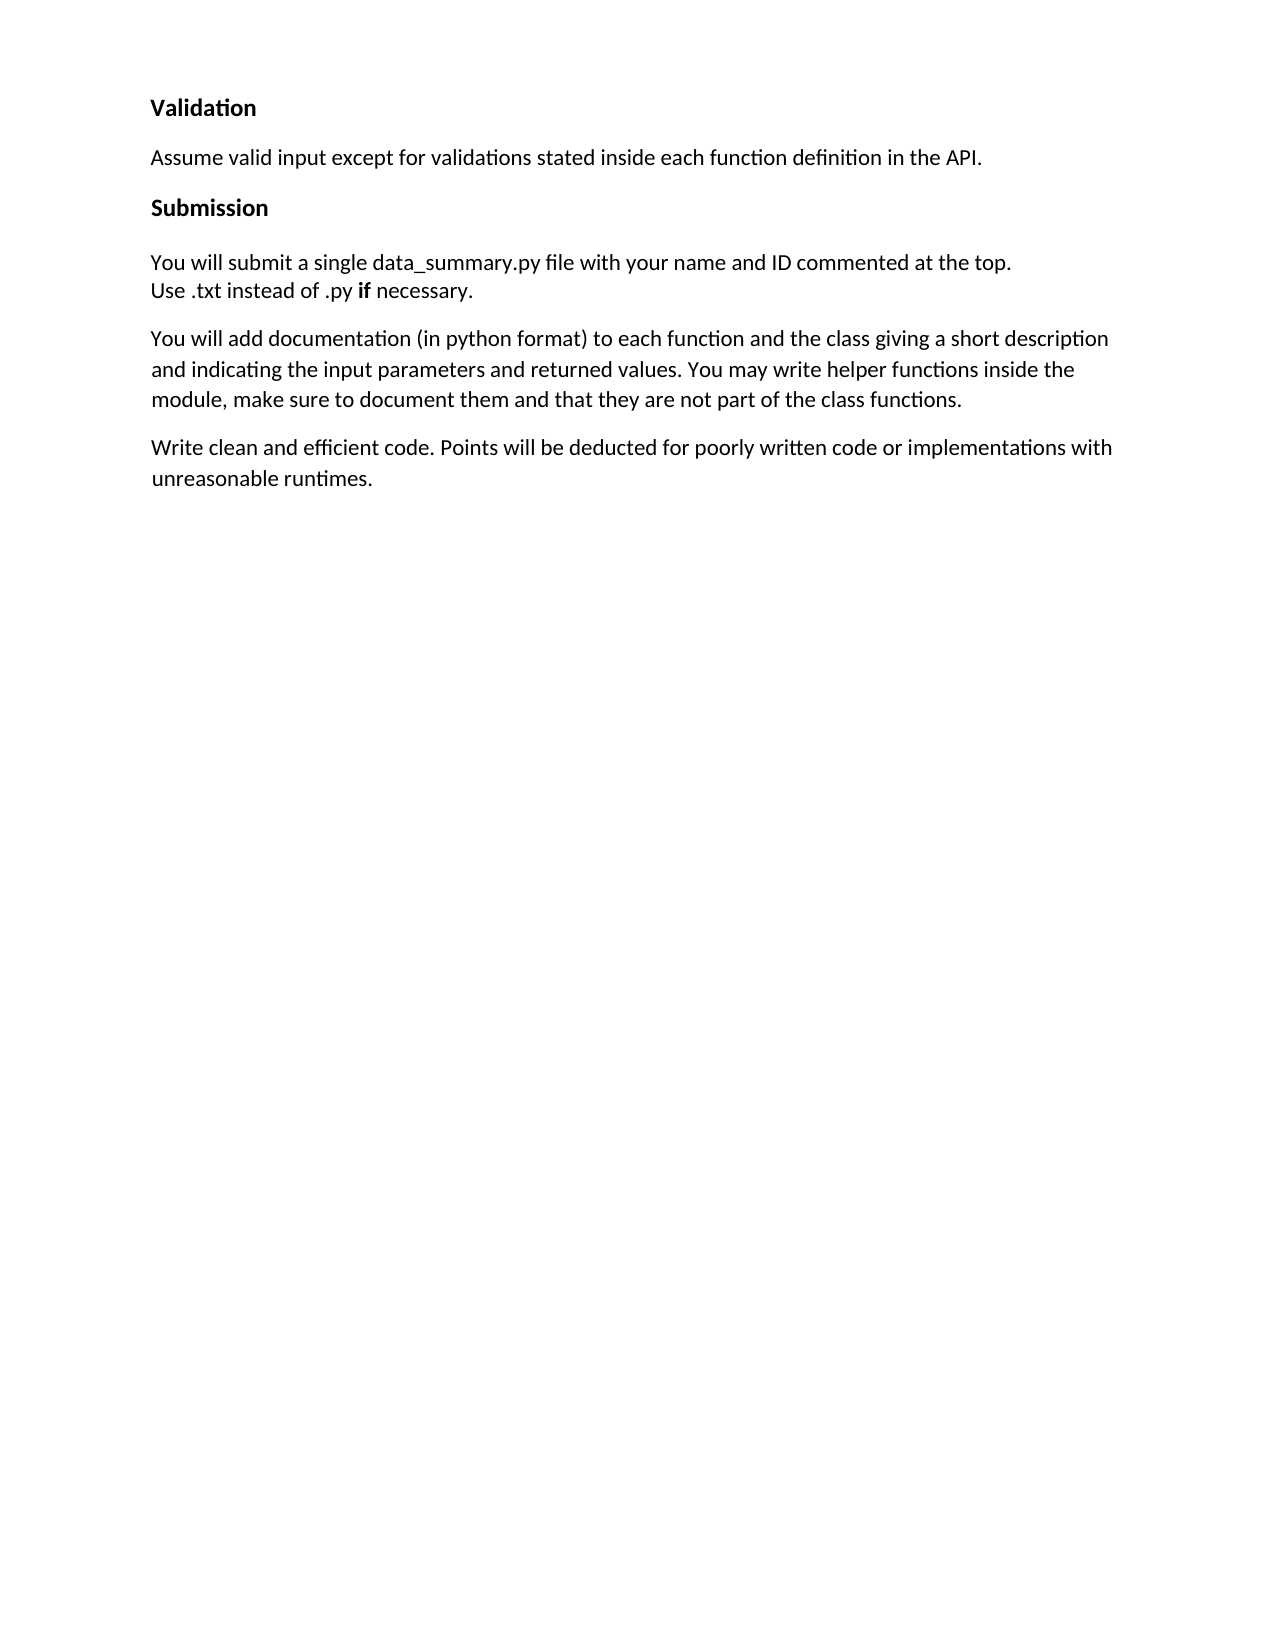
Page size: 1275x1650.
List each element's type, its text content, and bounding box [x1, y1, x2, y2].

text You will add documentation (in python format) to each function and the class giving a short description and indicating the input parameters and returned values. You may write helper functions inside the module, make sure to document them and that they are not part of the class functions. [150, 324, 1116, 413]
text Assume valid input except for validations stated inside each function definition in the API. Submission [150, 143, 990, 222]
text Write clean and efficient code. Points will be deducted for poorly written code or implementations with unreasonable runtimes. [151, 433, 1120, 492]
text Validation [150, 92, 1126, 122]
text You will submit a single data_summary.py file with your name and ID commented at the top. Use .txt instead of .py if necessary. [150, 248, 1126, 304]
